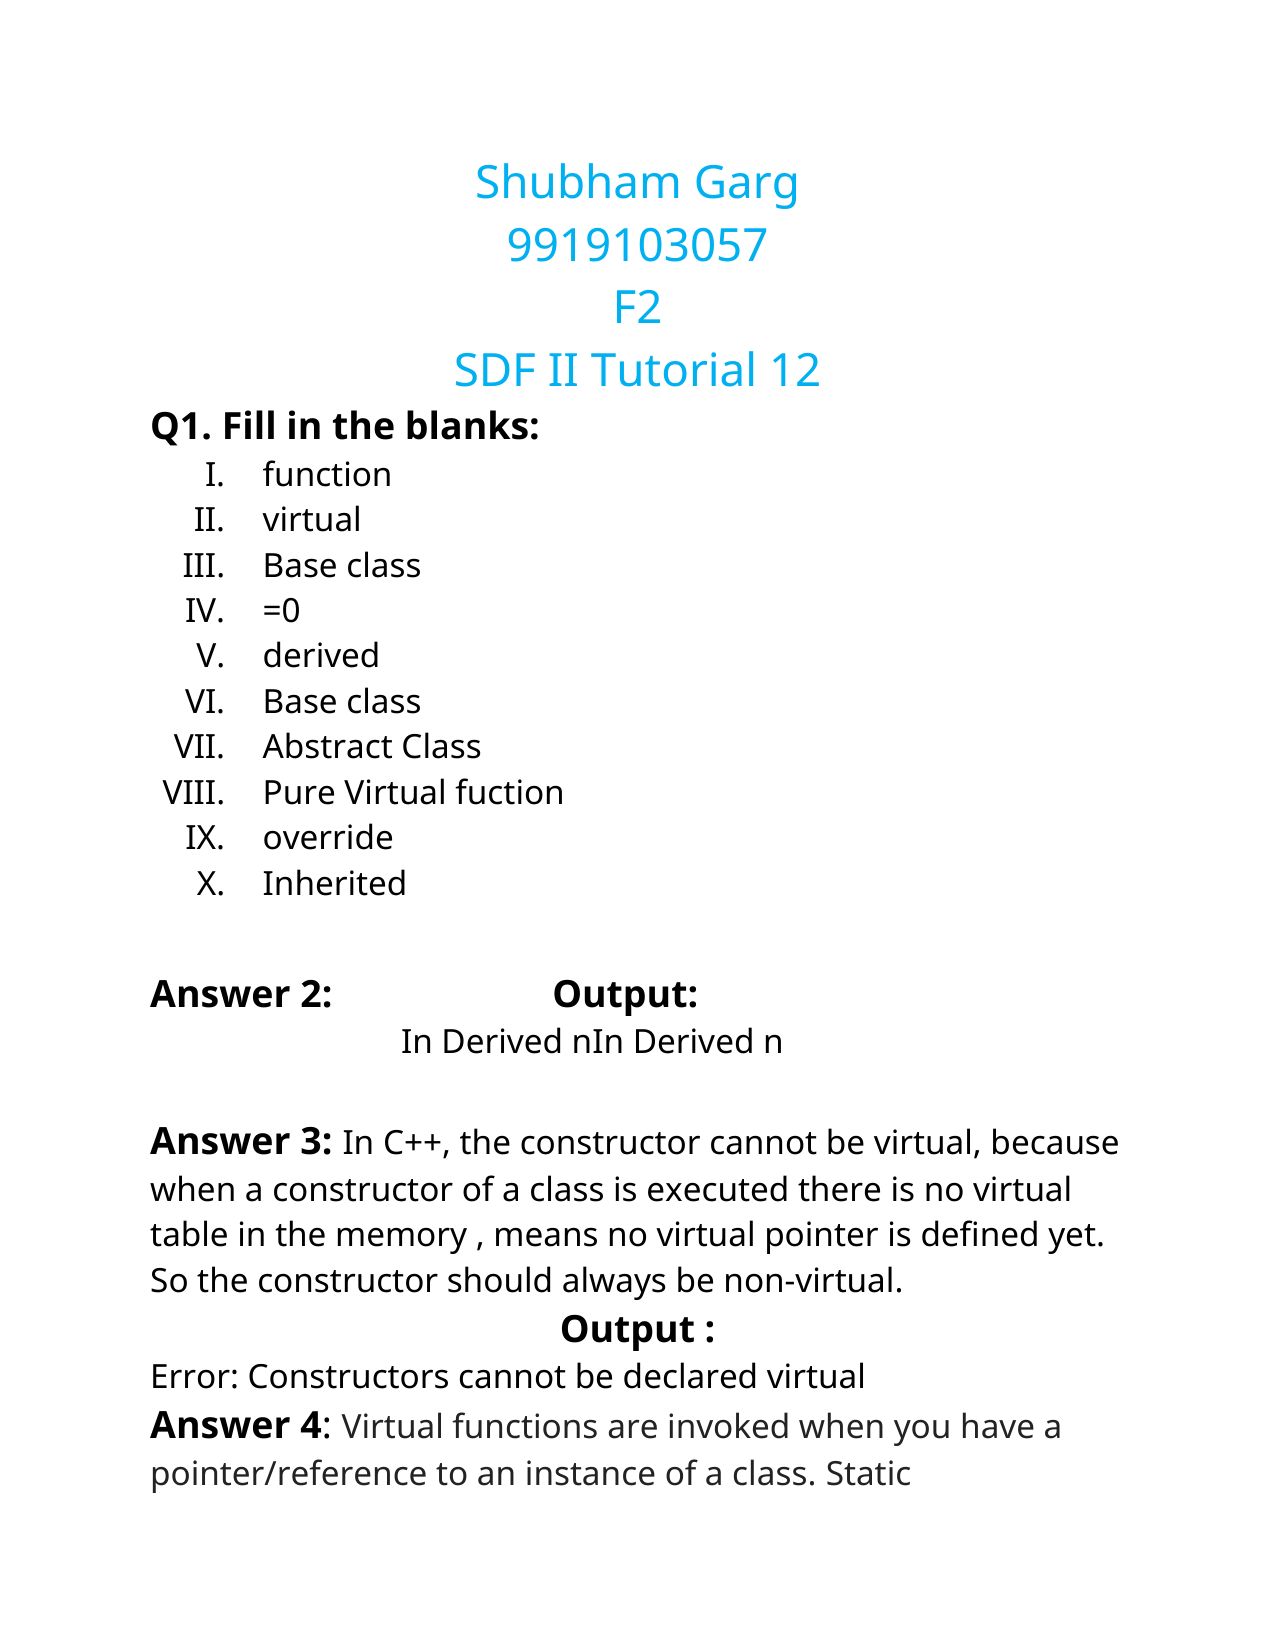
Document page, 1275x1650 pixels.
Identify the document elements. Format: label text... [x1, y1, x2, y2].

text Q1. Fill in the blanks: [150, 399, 1125, 451]
list override [225, 814, 1125, 859]
list =0 [225, 587, 1125, 632]
list function [225, 451, 1125, 496]
text Answer 2: Output: [150, 967, 1125, 1018]
list derived [225, 632, 1125, 678]
list Abstract Class [225, 723, 1125, 768]
text Output : [150, 1302, 1125, 1353]
list virtual [225, 496, 1125, 541]
text In Derived nIn Derived n [150, 1018, 1125, 1064]
list Base class [225, 678, 1125, 723]
list Base class [225, 541, 1125, 587]
text Shubham Garg [150, 150, 1125, 212]
text Error: Constructors cannot be declared virtual [150, 1353, 1125, 1398]
text Answer 3: In C++, the constructor cannot be virtual, because when a constructor of a class is executed there is no virtual table in the memory , means no virtual pointer is defined yet. So the constructor should always be non-virtual. [150, 1115, 1125, 1302]
list Inherited [225, 859, 1125, 905]
text F2 [150, 275, 1125, 337]
text 9919103057 [150, 212, 1125, 275]
text SDF II Tutorial 12 [150, 337, 1125, 399]
list Pure Virtual fuction [225, 768, 1125, 814]
